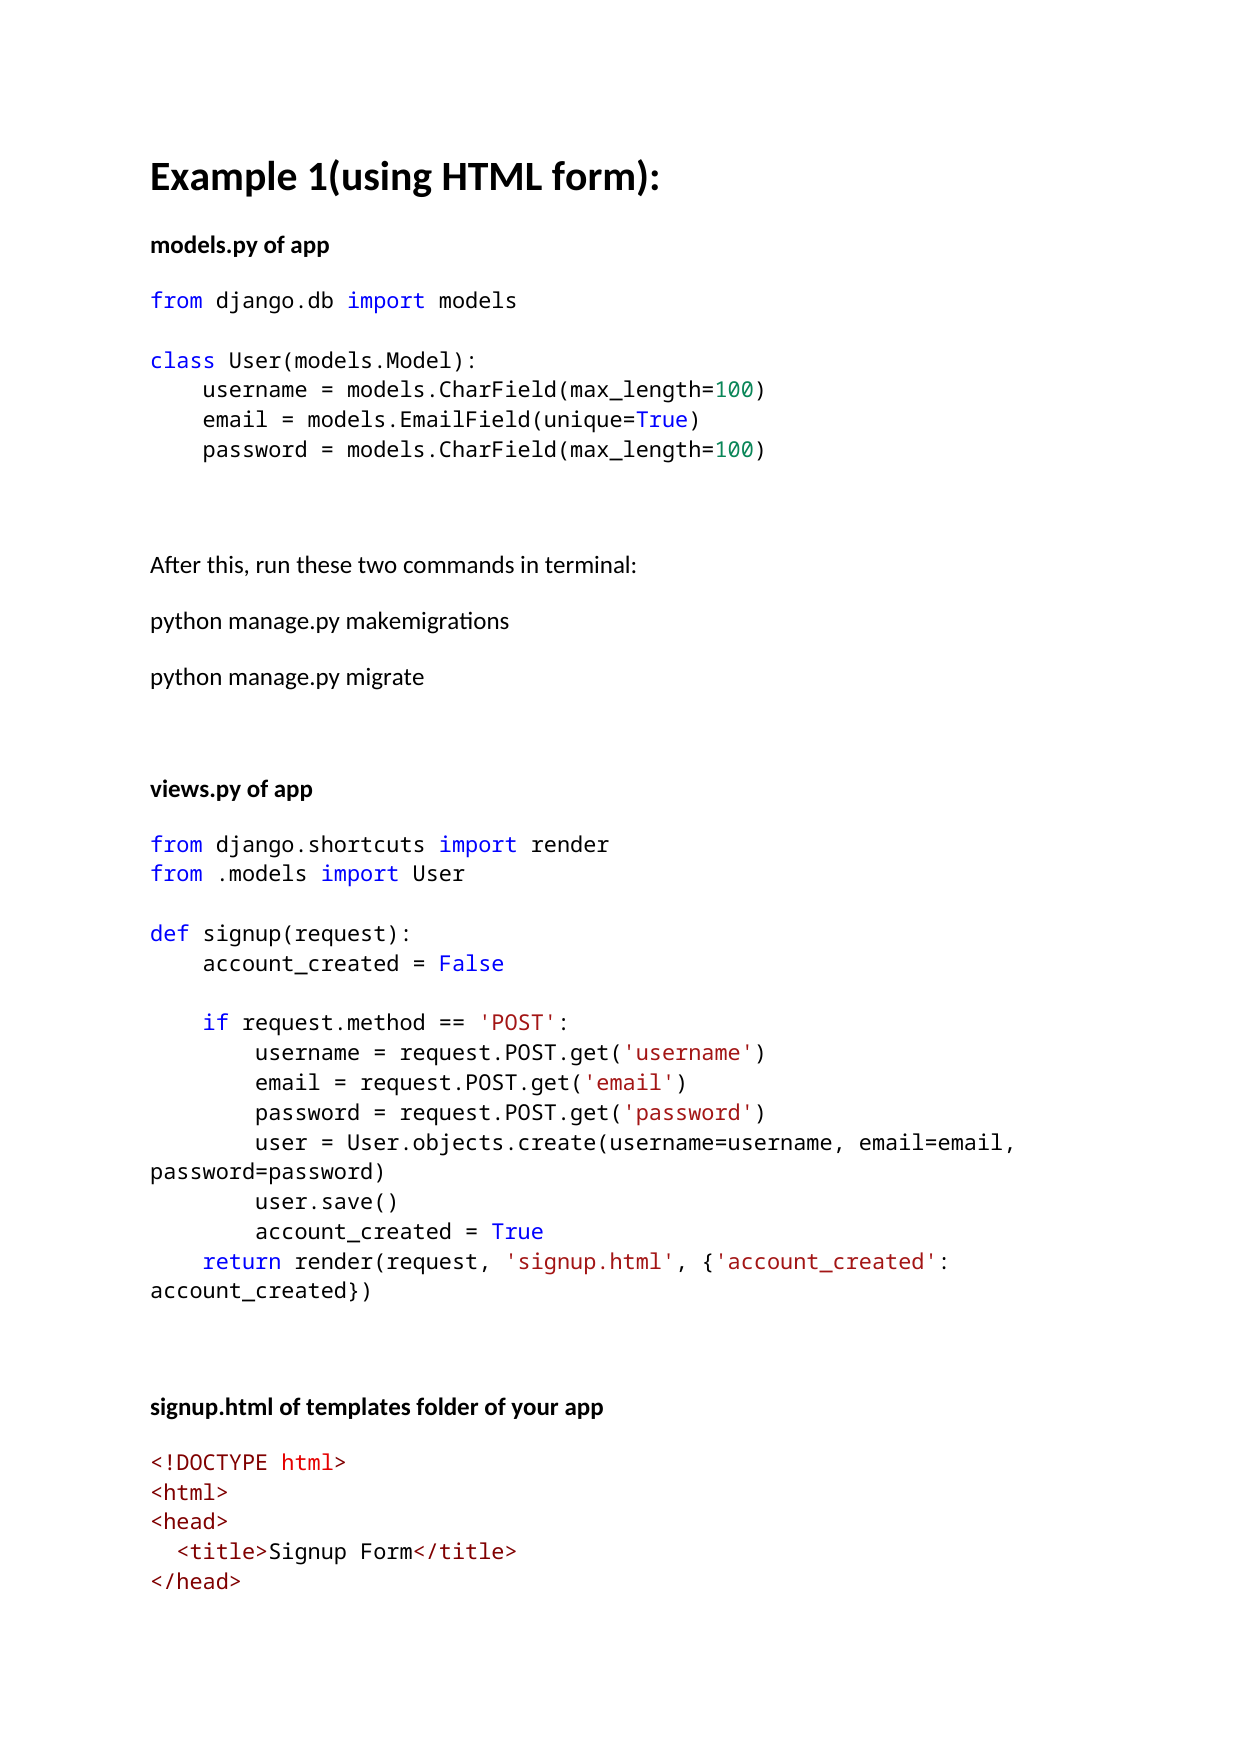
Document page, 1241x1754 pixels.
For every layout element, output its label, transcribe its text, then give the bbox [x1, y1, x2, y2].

text <!DOCTYPE html> [150, 1447, 1090, 1477]
text username = request.POST.get('username') [150, 1037, 1090, 1067]
text <html> [150, 1477, 1090, 1506]
text views.py of app [150, 773, 1090, 803]
text def signup(request): [150, 918, 1090, 948]
text <head> [150, 1506, 1090, 1536]
text user.save() [150, 1186, 1090, 1216]
text account_created = False [150, 948, 1090, 978]
text email = request.POST.get('email') [150, 1067, 1090, 1097]
text account_created = True [150, 1216, 1090, 1246]
text </head> [150, 1566, 1090, 1596]
text if request.method == 'POST': [150, 1007, 1090, 1037]
text python manage.py makemigrations [150, 605, 1090, 636]
text email = models.EmailField(unique=True) [150, 404, 1090, 434]
text After this, run these two commands in terminal: [150, 549, 1090, 580]
text return render(request, 'signup.html', {'account_created': account_created}) [150, 1246, 1090, 1305]
text python manage.py migrate [150, 661, 1090, 692]
text user = User.objects.create(username=username, email=email, password=password) [150, 1127, 1090, 1186]
text Example 1(using HTML form): [150, 150, 1090, 201]
text username = models.CharField(max_length=100) [150, 374, 1090, 404]
text class User(models.Model): [150, 345, 1090, 374]
text from .models import User [150, 858, 1090, 888]
text from django.shortcuts import render [150, 829, 1090, 858]
text from django.db import models [150, 285, 1090, 315]
text signup.html of templates folder of your app [150, 1391, 1090, 1421]
text models.py of app [150, 229, 1090, 260]
text password = request.POST.get('password') [150, 1097, 1090, 1127]
text <title>Signup Form</title> [150, 1536, 1090, 1566]
text password = models.CharField(max_length=100) [150, 434, 1090, 464]
